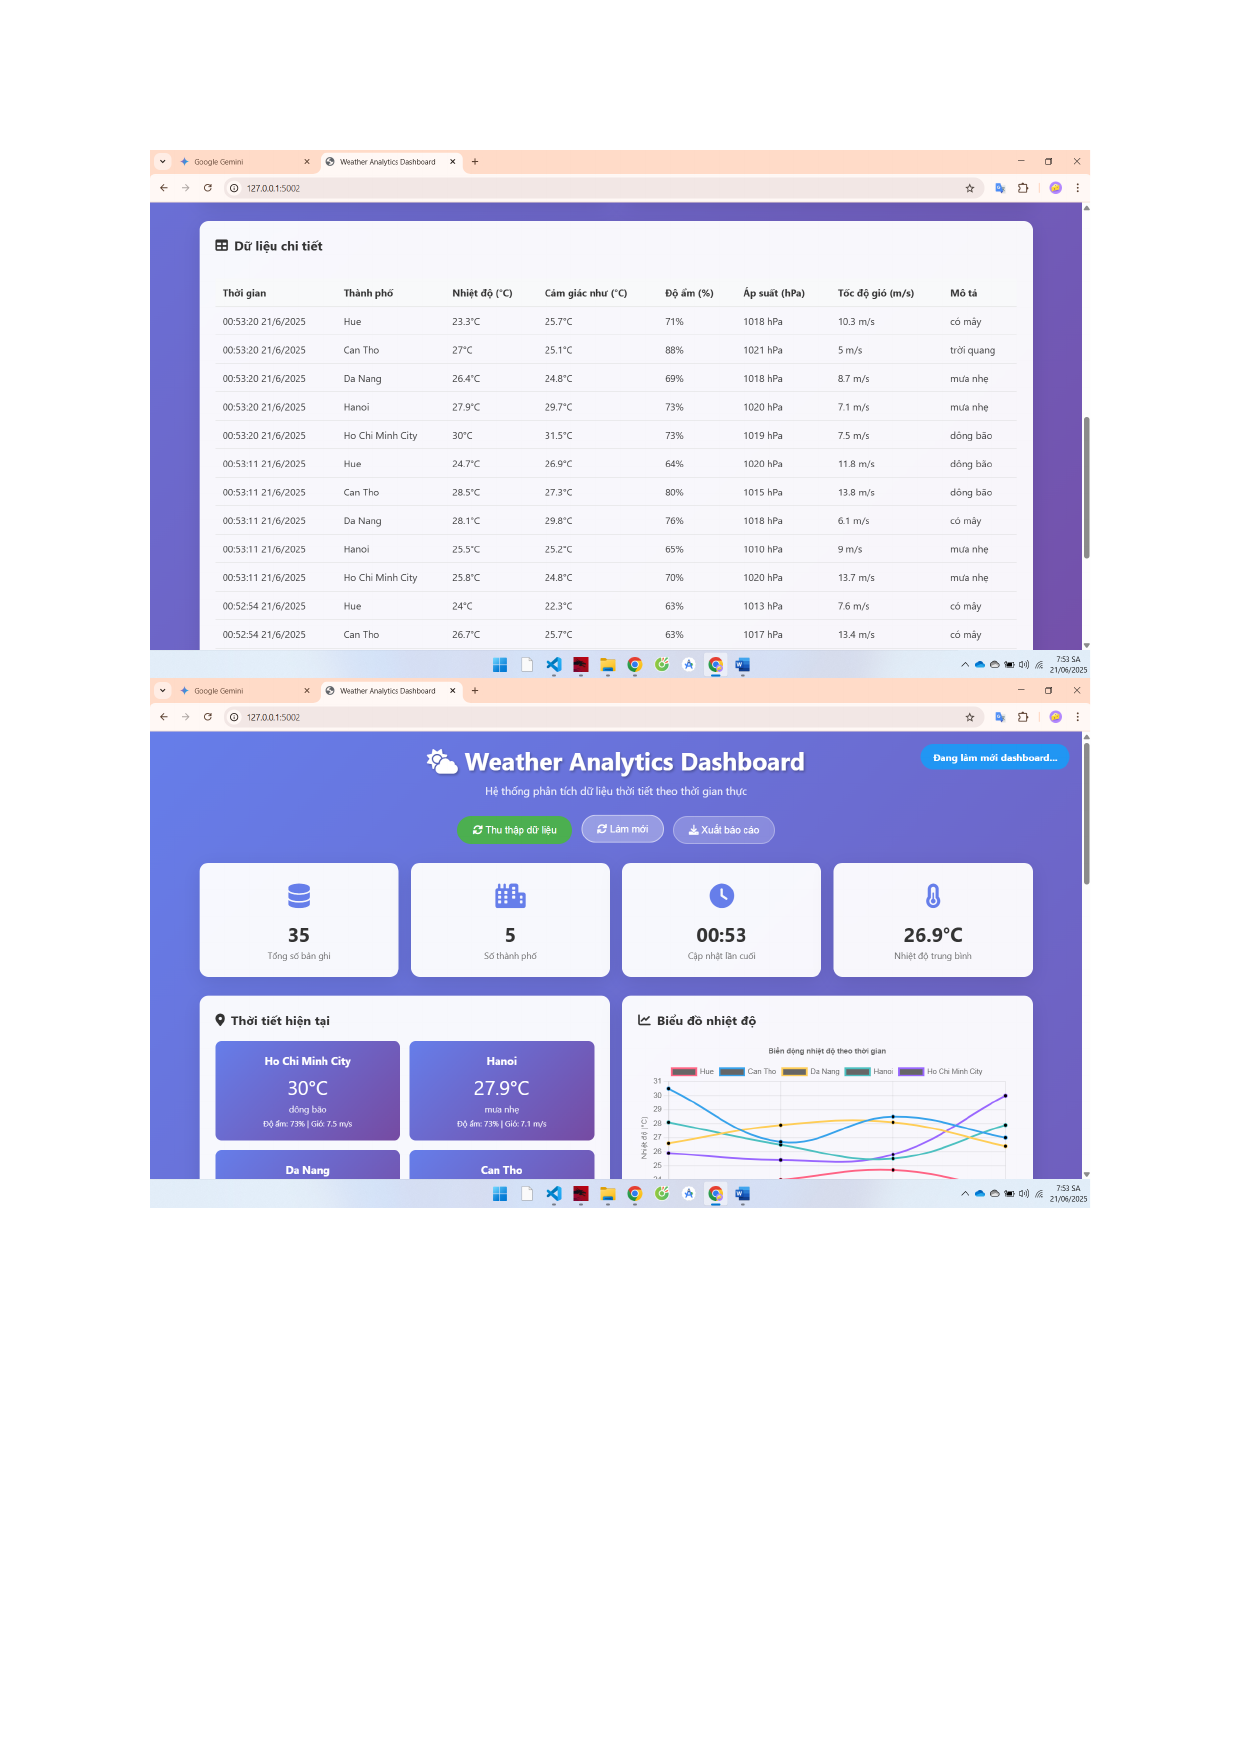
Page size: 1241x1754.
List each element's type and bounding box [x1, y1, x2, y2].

picture [150, 150, 1091, 1208]
